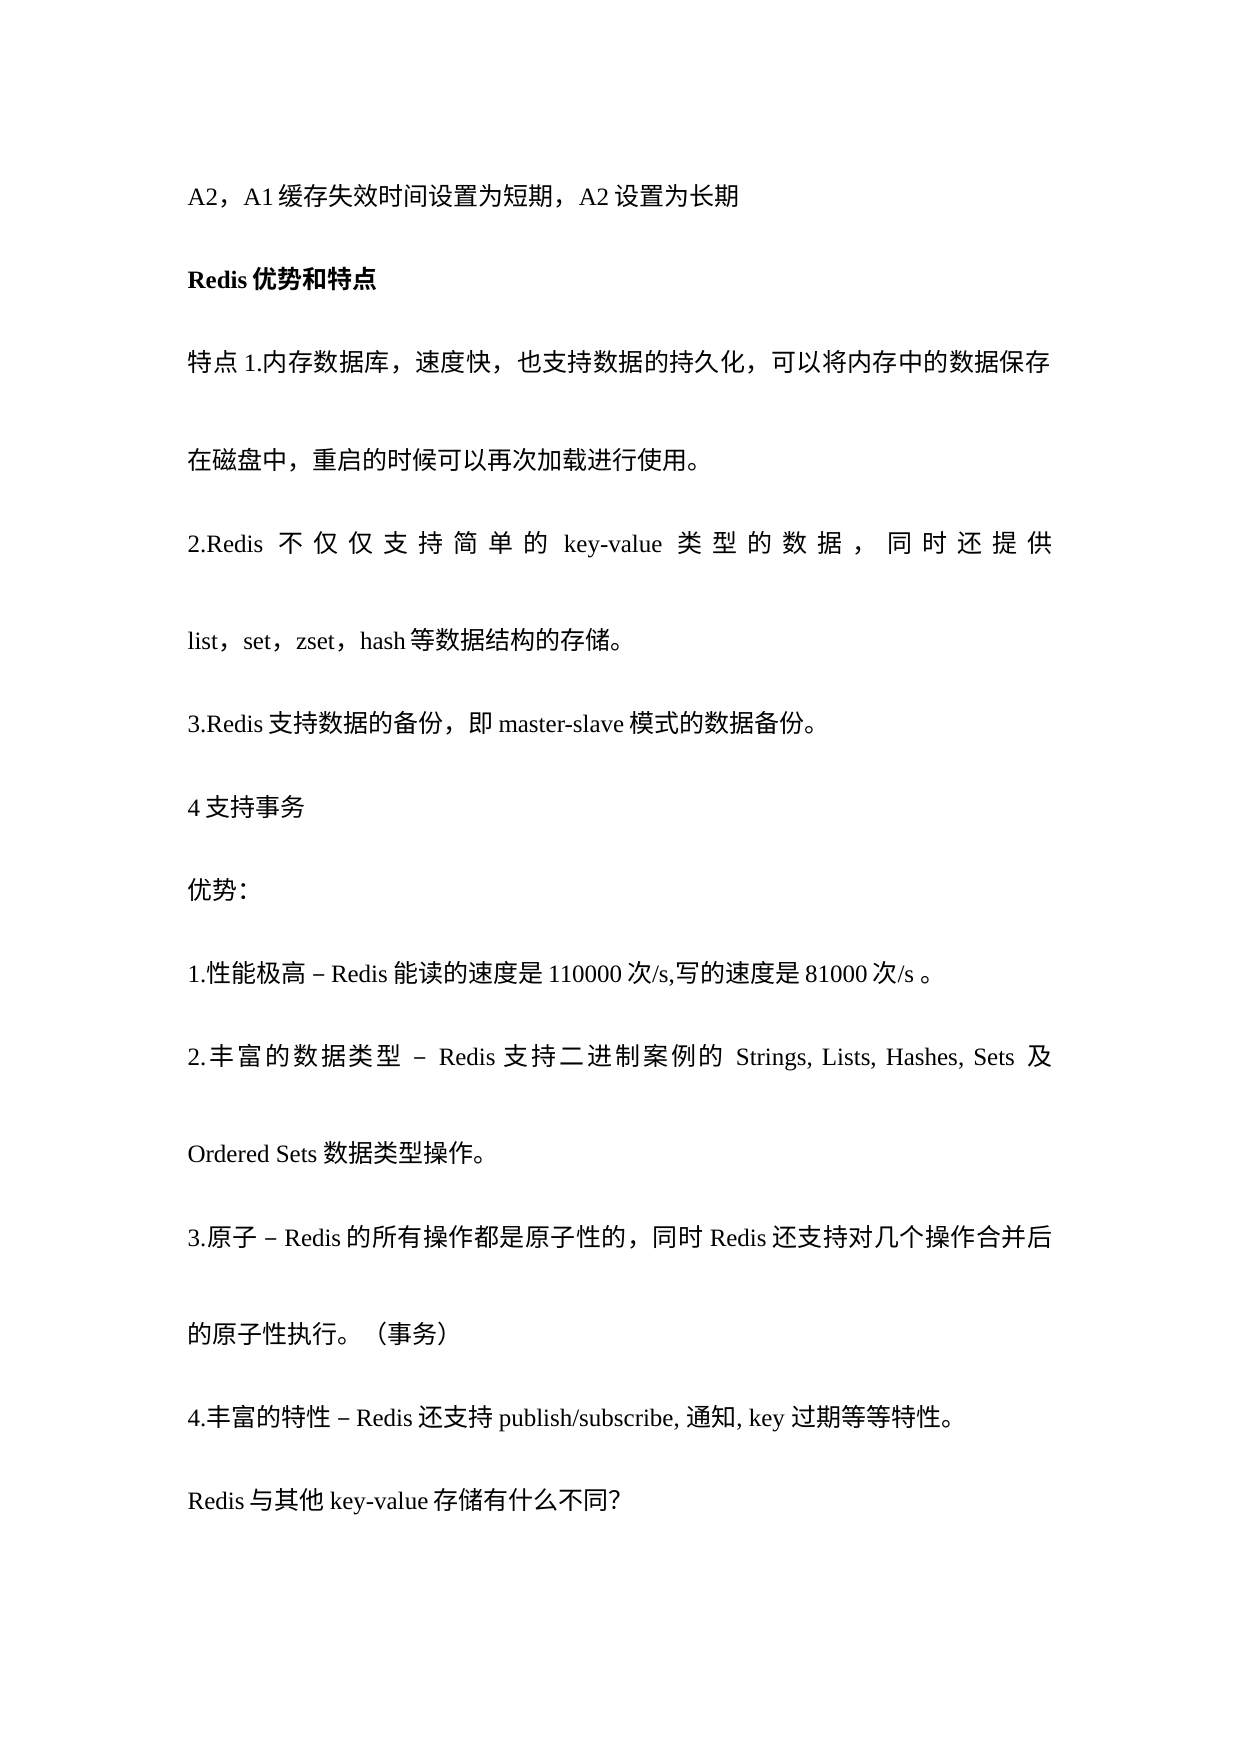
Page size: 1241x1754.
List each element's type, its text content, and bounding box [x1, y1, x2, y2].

text 4.丰富的特性 – Redis还支持 publish/subscribe, 通知, key 过期等等特性。 [187, 1383, 1053, 1448]
text 优势： [187, 856, 1053, 921]
subtitle Redis优势和特点 [187, 245, 1053, 310]
text 特点1.内存数据库，速度快，也支持数据的持久化，可以将内存中的数据保存在磁盘中，重启的时候可以再次加载进行使用。 [187, 328, 1053, 491]
text 1.性能极高 – Redis能读的速度是110000次/s,写的速度是81000次/s 。 [187, 939, 1053, 1004]
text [187, 162, 1053, 227]
text 2.丰富的数据类型 – Redis支持二进制案例的 Strings, Lists, Hashes, Sets 及 Ordered Sets 数据类型操作。 [187, 1022, 1053, 1184]
text 2.Redis不仅仅支持简单的key-value类型的数据，同时还提供list，set，zset，hash等数据结构的存储。 [187, 509, 1053, 671]
text 3.原子 – Redis的所有操作都是原子性的，同时Redis还支持对几个操作合并后的原子性执行。（事务） [187, 1203, 1053, 1365]
text 3.Redis支持数据的备份，即master-slave模式的数据备份。 [187, 689, 1053, 754]
text Redis与其他key-value存储有什么不同？ [187, 1466, 1053, 1531]
text 4支持事务 [187, 773, 1053, 838]
